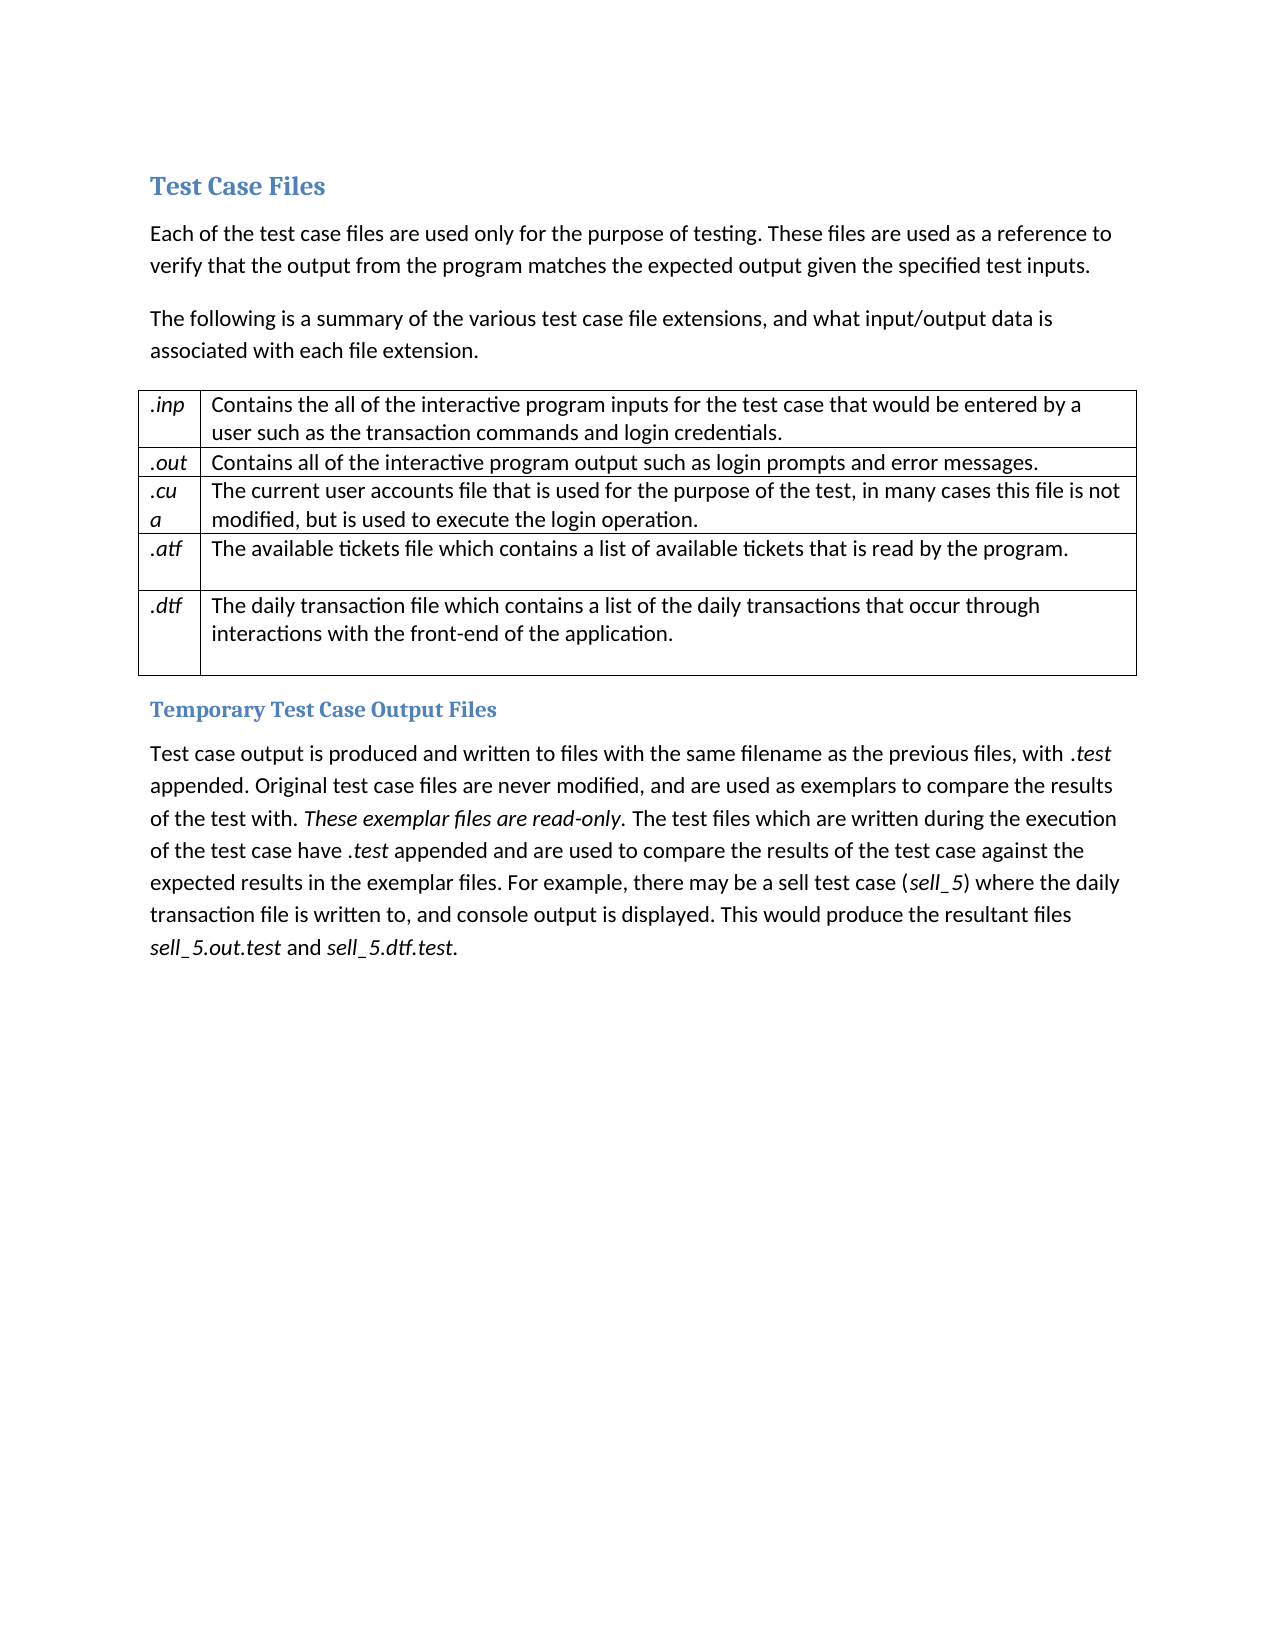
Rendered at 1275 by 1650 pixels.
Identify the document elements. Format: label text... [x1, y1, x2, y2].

subtitle Test Case Files [150, 171, 1125, 202]
subtitle Temporary Test Case Output Files [150, 697, 1125, 723]
table_cell The current user accounts file that is used for the purpose of the test, in many cases this file is not modified, but is used to execute the login operation. [201, 477, 1136, 533]
text Each of the test case files are used only for the purpose of testing. These files are used as a reference to verify that the output from the program matches the expected output given the specified test inputs. [150, 219, 1125, 279]
table_cell .cua [139, 477, 200, 533]
table_cell .dtf [139, 591, 200, 675]
table_cell Contains all of the interactive program output such as login prompts and error messages. [201, 448, 1136, 476]
table_cell The available tickets file which contains a list of available tickets that is read by the program. [201, 534, 1136, 590]
table_header .inp [139, 391, 200, 447]
text The following is a summary of the various test case file extensions, and what input/output data is associated with each file extension. [150, 304, 1125, 364]
text Test case output is produced and written to files with the same filename as the previous files, with .test appended. Original test case files are never modified, and are used as exemplars to compare the results of the test with. These exemplar files are read-only. The test files which are written during the execution of the test case have .test appended and are used to compare the results of the test case against the expected results in the exemplar files. For example, there may be a sell test case (sell_5) where the daily transaction file is written to, and console output is displayed. This would produce the resultant files sell_5.out.test and sell_5.dtf.test. [150, 739, 1125, 961]
table_header Contains the all of the interactive program inputs for the test case that would be entered by a user such as the transaction commands and login credentials. [201, 391, 1136, 447]
table_cell .out [139, 448, 200, 476]
table_cell .atf [139, 534, 200, 590]
table_cell The daily transaction file which contains a list of the daily transactions that occur through interactions with the front-end of the application. [201, 591, 1136, 675]
